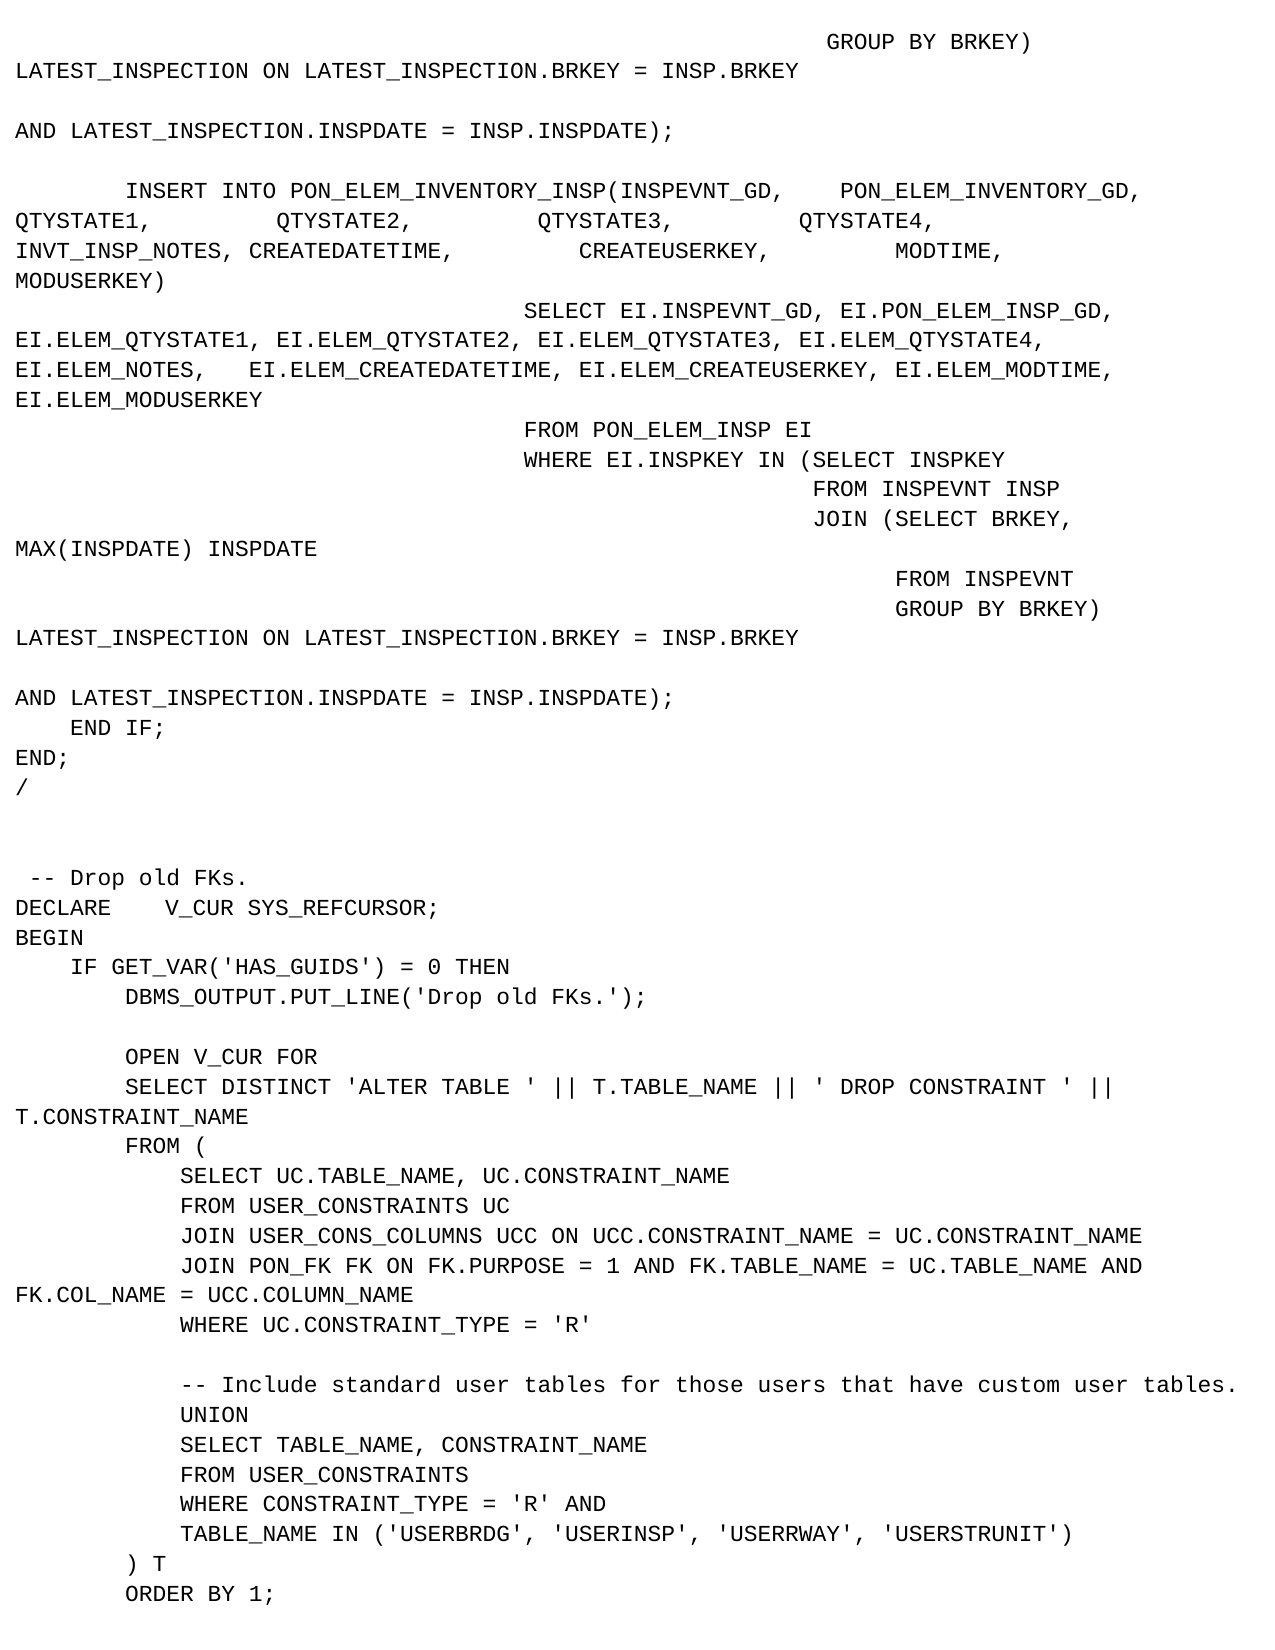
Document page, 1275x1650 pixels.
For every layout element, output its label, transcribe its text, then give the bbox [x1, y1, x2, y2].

text UNION [15, 1403, 1245, 1429]
text -- Drop old FKs. [15, 866, 1245, 892]
text BEGIN [15, 926, 1245, 952]
text FROM ( [15, 1135, 1245, 1161]
text GROUP BY BRKEY) LATEST_INSPECTION ON LATEST_INSPECTION.BRKEY = INSP.BRKEY [15, 30, 1245, 86]
text DBMS_OUTPUT.PUT_LINE('Drop old FKs.'); [15, 985, 1245, 1011]
text FROM PON_ELEM_INSP EI [15, 418, 1245, 444]
text INSERT INTO PON_ELEM_INVENTORY_INSP(INSPEVNT_GD, PON_ELEM_INVENTORY_GD, QTYSTATE1, QTYSTATE2, QTYSTATE3, QTYSTATE4, INVT_INSP_NOTES, CREATEDATETIME, CREATEUSERKEY, MODTIME, MODUSERKEY) [15, 180, 1245, 295]
text FROM USER_CONSTRAINTS [15, 1463, 1245, 1489]
text SELECT UC.TABLE_NAME, UC.CONSTRAINT_NAME [15, 1164, 1245, 1191]
text DECLARE V_CUR SYS_REFCURSOR; [15, 896, 1245, 922]
text -- Include standard user tables for those users that have custom user tables. [15, 1373, 1245, 1399]
text OPEN V_CUR FOR [15, 1045, 1245, 1071]
text END IF; [15, 716, 1245, 742]
text SELECT DISTINCT 'ALTER TABLE ' || T.TABLE_NAME || ' DROP CONSTRAINT ' || T.CONSTRAINT_NAME [15, 1075, 1245, 1131]
text FROM INSPEVNT [15, 567, 1245, 593]
text ORDER BY 1; [15, 1582, 1245, 1608]
text AND LATEST_INSPECTION.INSPDATE = INSP.INSPDATE); [15, 656, 1245, 713]
text WHERE UC.CONSTRAINT_TYPE = 'R' [15, 1313, 1245, 1339]
text TABLE_NAME IN ('USERBRDG', 'USERINSP', 'USERRWAY', 'USERSTRUNIT') [15, 1522, 1245, 1548]
text ) T [15, 1552, 1245, 1578]
text GROUP BY BRKEY) LATEST_INSPECTION ON LATEST_INSPECTION.BRKEY = INSP.BRKEY [15, 597, 1245, 653]
text WHERE CONSTRAINT_TYPE = 'R' AND [15, 1493, 1245, 1519]
text JOIN PON_FK FK ON FK.PURPOSE = 1 AND FK.TABLE_NAME = UC.TABLE_NAME AND FK.COL_NAME = UCC.COLUMN_NAME [15, 1254, 1245, 1310]
text SELECT TABLE_NAME, CONSTRAINT_NAME [15, 1433, 1245, 1459]
text END; [15, 746, 1245, 772]
text AND LATEST_INSPECTION.INSPDATE = INSP.INSPDATE); [15, 89, 1245, 146]
text JOIN USER_CONS_COLUMNS UCC ON UCC.CONSTRAINT_NAME = UC.CONSTRAINT_NAME [15, 1224, 1245, 1250]
text SELECT EI.INSPEVNT_GD, EI.PON_ELEM_INSP_GD, EI.ELEM_QTYSTATE1, EI.ELEM_QTYSTATE2, EI.ELEM_QTYSTATE3, EI.ELEM_QTYSTATE4, EI.ELEM_NOTES, EI.ELEM_CREATEDATETIME, EI.ELEM_CREATEUSERKEY, EI.ELEM_MODTIME, EI.ELEM_MODUSERKEY [15, 299, 1245, 414]
text IF GET_VAR('HAS_GUIDS') = 0 THEN [15, 956, 1245, 982]
text WHERE EI.INSPKEY IN (SELECT INSPKEY [15, 448, 1245, 474]
text / [15, 776, 1245, 802]
text FROM INSPEVNT INSP [15, 478, 1245, 504]
text FROM USER_CONSTRAINTS UC [15, 1194, 1245, 1220]
text JOIN (SELECT BRKEY, MAX(INSPDATE) INSPDATE [15, 507, 1245, 563]
